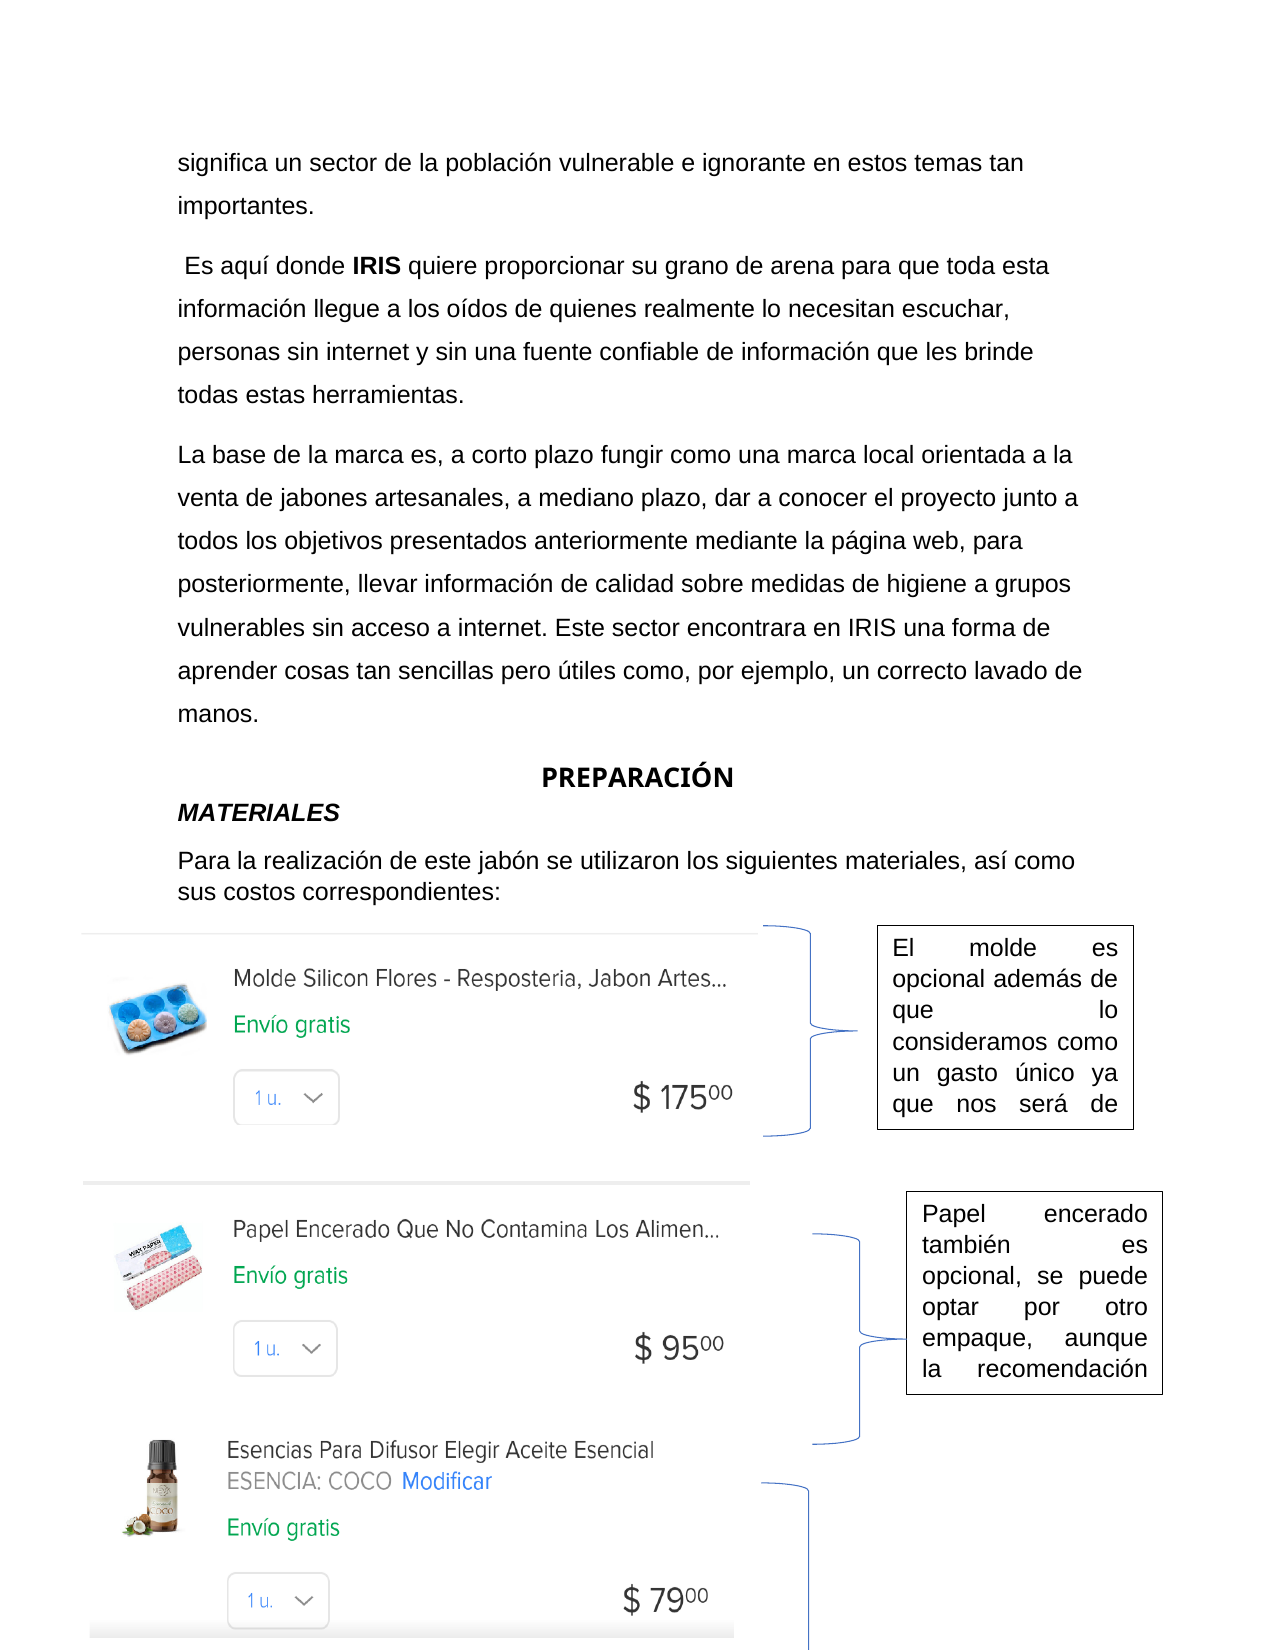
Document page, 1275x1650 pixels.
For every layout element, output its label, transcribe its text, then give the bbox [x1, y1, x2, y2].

text Para la realización de este jabón se utilizaron los siguientes materiales, así como sus costos correspondientes: [177, 846, 1098, 906]
text La base de la marca es, a corto plazo fungir como una marca local orientada a la venta de jabones artesanales, a mediano plazo, dar a conocer el proyecto junto a todos los objetivos presentados anteriormente mediante la página web, para posteriormente, llevar información de calidad sobre medidas de higiene a grupos vulnerables sin acceso a internet. Este sector encontrara en IRIS una forma de aprender cosas tan sencillas pero útiles como, por ejemplo, un correcto lavado de manos. [177, 440, 1098, 728]
subtitle PREPARACIÓN [177, 759, 1098, 796]
text Es aquí donde IRIS quiere proporcionar su grano de arena para que toda esta información llegue a los oídos de quienes realmente lo necesitan escuchar, personas sin internet y sin una fuente confiable de información que les brinde todas estas herramientas. [177, 251, 1098, 409]
text MATERIALES [177, 798, 1098, 827]
picture [83, 1181, 750, 1395]
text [177, 148, 1098, 220]
picture [89, 1424, 734, 1638]
picture [81, 911, 758, 1125]
